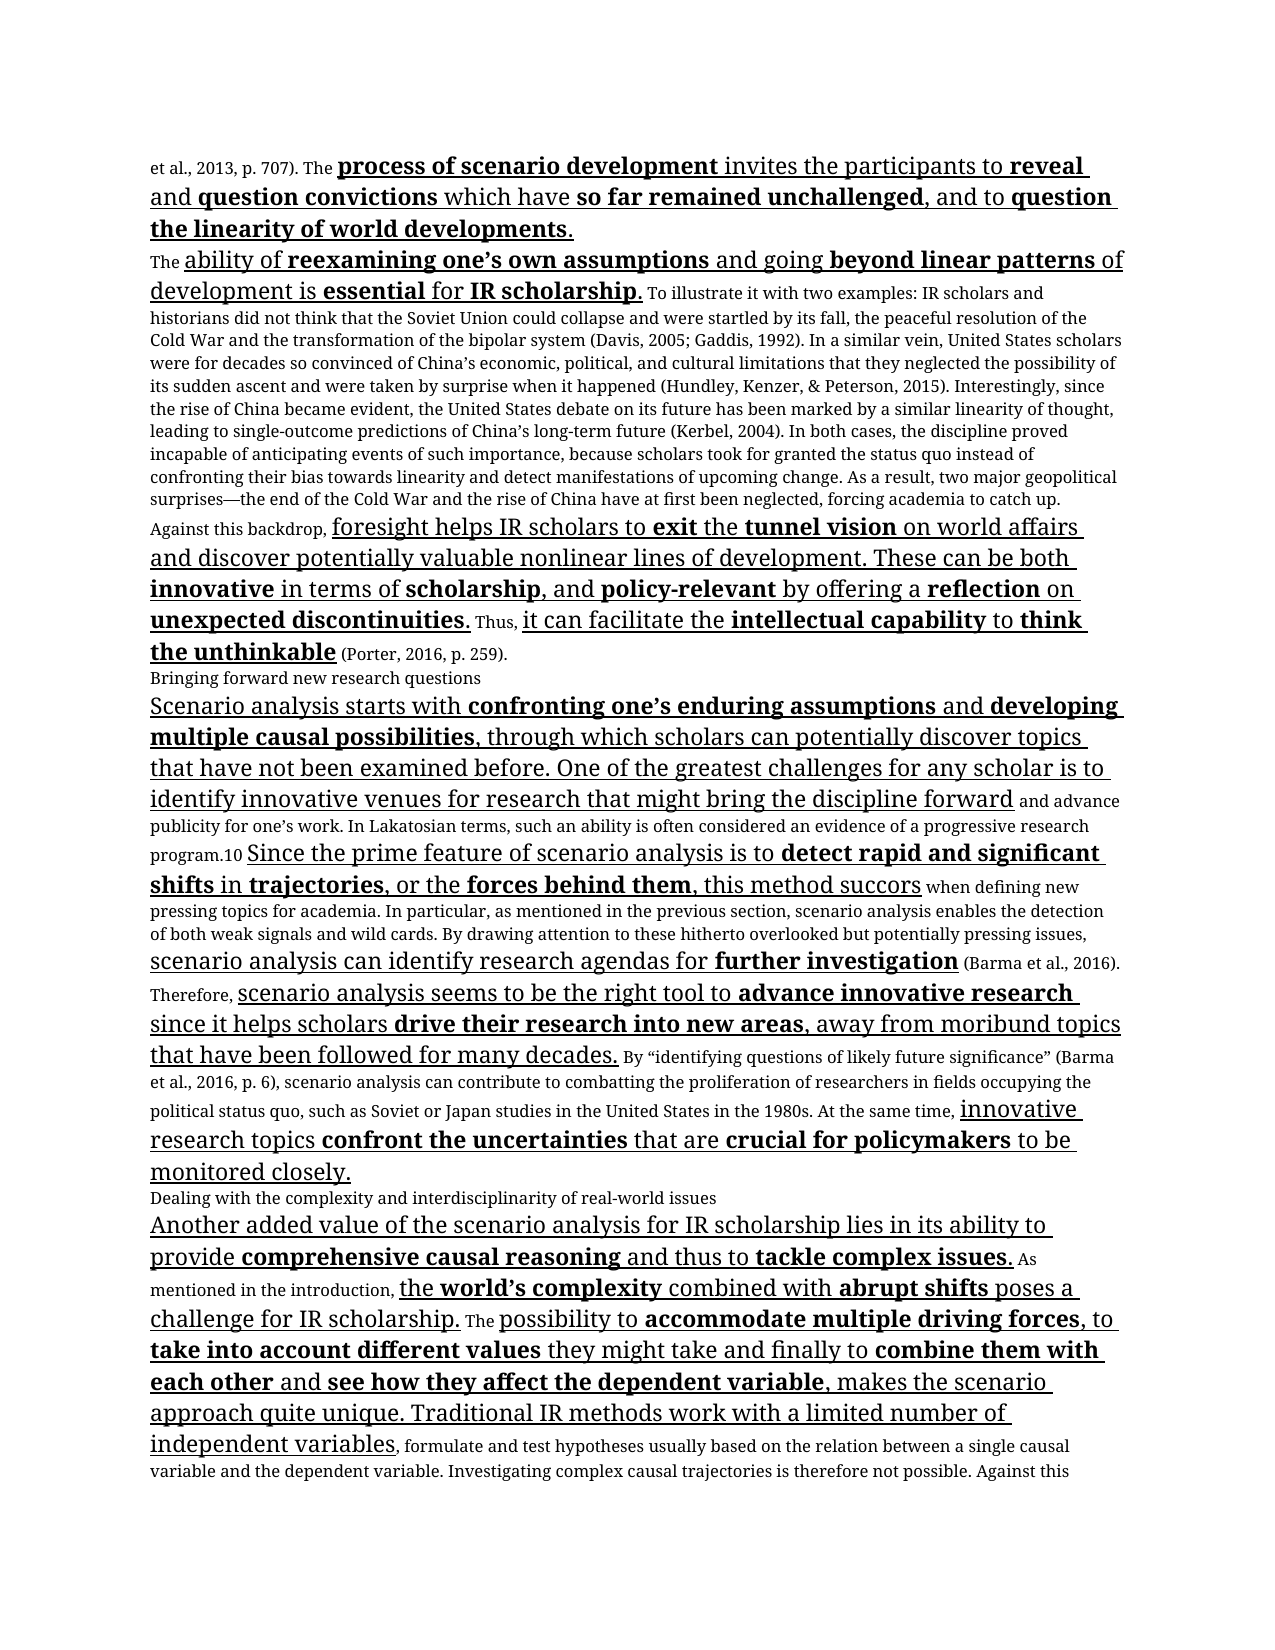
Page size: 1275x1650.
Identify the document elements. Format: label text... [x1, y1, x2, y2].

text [150, 150, 1125, 244]
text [150, 1209, 1125, 1482]
text Dealing with the complexity and interdisciplinarity of real-world issues [150, 1187, 1125, 1209]
text The ability of reexamining one’s own assumptions and going beyond linear patterns of development is essential for IR scholarship. To illustrate it with two examples: IR scholars and historians did not think that the Soviet Union could collapse and were startled by its fall, the peaceful resolution of the Cold War and the transformation of the bipolar system (Davis, 2005; Gaddis, 1992). In a similar vein, United States scholars were for decades so convinced of China’s economic, political, and cultural limitations that they neglected the possibility of its sudden ascent and were taken by surprise when it happened (Hundley, Kenzer, & Peterson, 2015). Interestingly, since the rise of China became evident, the United States debate on its future has been marked by a similar linearity of thought, leading to single-outcome predictions of China’s long-term future (Kerbel, 2004). In both cases, the discipline proved incapable of anticipating events of such importance, because scholars took for granted the status quo instead of confronting their bias towards linearity and detect manifestations of upcoming change. As a result, two major geopolitical surprises—the end of the Cold War and the rise of China have at first been neglected, forcing academia to catch up. [150, 244, 1125, 511]
text Against this backdrop, foresight helps IR scholars to exit the tunnel vision on world affairs and discover potentially valuable nonlinear lines of development. These can be both innovative in terms of scholarship, and policy-relevant by offering a reflection on unexpected discontinuities. Thus, it can facilitate the intellectual capability to think the unthinkable (Porter, 2016, p. 259). [150, 511, 1125, 667]
text Scenario analysis starts with confronting one’s enduring assumptions and developing multiple causal possibilities, through which scholars can potentially discover topics that have not been examined before. One of the greatest challenges for any scholar is to identify innovative venues for research that might bring the discipline forward and advance publicity for one’s work. In Lakatosian terms, such an ability is often considered an evidence of a progressive research program.10 Since the prime feature of scenario analysis is to detect rapid and significant shifts in trajectories, or the forces behind them, this method succors when defining new pressing topics for academia. In particular, as mentioned in the previous section, scenario analysis enables the detection of both weak signals and wild cards. By drawing attention to these hitherto overlooked but potentially pressing issues, scenario analysis can identify research agendas for further investigation (Barma et al., 2016). Therefore, scenario analysis seems to be the right tool to advance innovative research since it helps scholars drive their research into new areas, away from moribund topics that have been followed for many decades. By “identifying questions of likely future significance” (Barma et al., 2016, p. 6), scenario analysis can contribute to combatting the proliferation of researchers in fields occupying the political status quo, such as Soviet or Japan studies in the United States in the 1980s. At the same time, innovative research topics confront the uncertainties that are crucial for policymakers to be monitored closely. [150, 689, 1125, 1187]
text Bringing forward new research questions [150, 667, 1125, 689]
